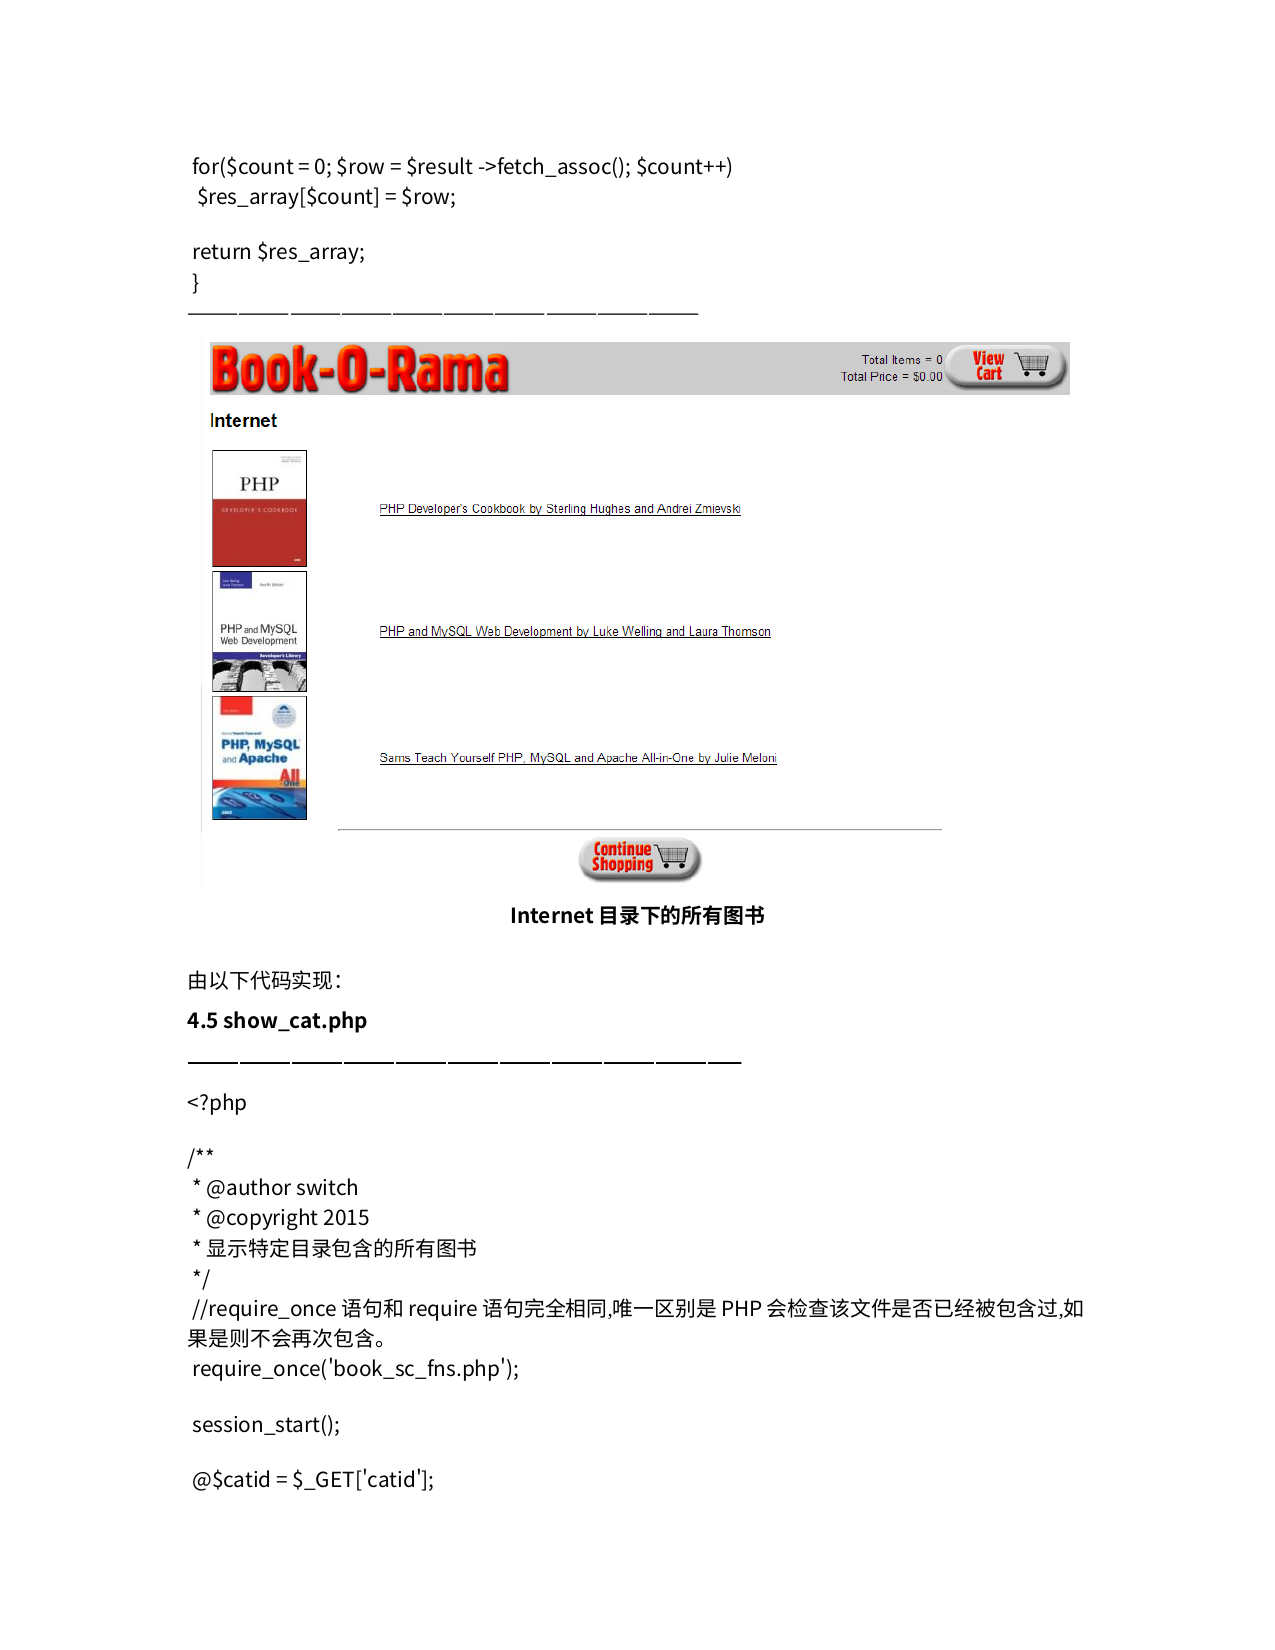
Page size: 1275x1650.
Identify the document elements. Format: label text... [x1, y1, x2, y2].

text * 显示特定目录包含的所有图书 [187, 1232, 1087, 1262]
text */ [187, 1262, 1087, 1292]
text Internet目录下的所有图书 [187, 899, 1087, 953]
text 4.5 show_cat.php [187, 1004, 1087, 1035]
text for($count = 0; $row = $result ->fetch_assoc(); $count++) [187, 150, 1087, 180]
text return $res_array; [187, 236, 1087, 266]
text —————————————————————————————— [187, 296, 1087, 326]
text @$catid = $_GET['catid']; [187, 1463, 1087, 1494]
text 由以下代码实现： [187, 964, 1087, 994]
text $res_array[$count] = $row; [187, 180, 1087, 210]
text ———————————————————————————————— [187, 1045, 1087, 1075]
text /** [187, 1141, 1087, 1171]
text session_start(); [187, 1408, 1087, 1438]
text //require_once语句和require语句完全相同,唯一区别是PHP会检查该文件是否已经被包含过,如果是则不会再次包含。 [187, 1292, 1087, 1353]
text * @author switch [187, 1171, 1087, 1202]
text require_once('book_sc_fns.php'); [187, 1353, 1087, 1383]
text } [187, 266, 1087, 296]
text * @copyright 2015 [187, 1202, 1087, 1232]
text <?php [187, 1086, 1087, 1116]
